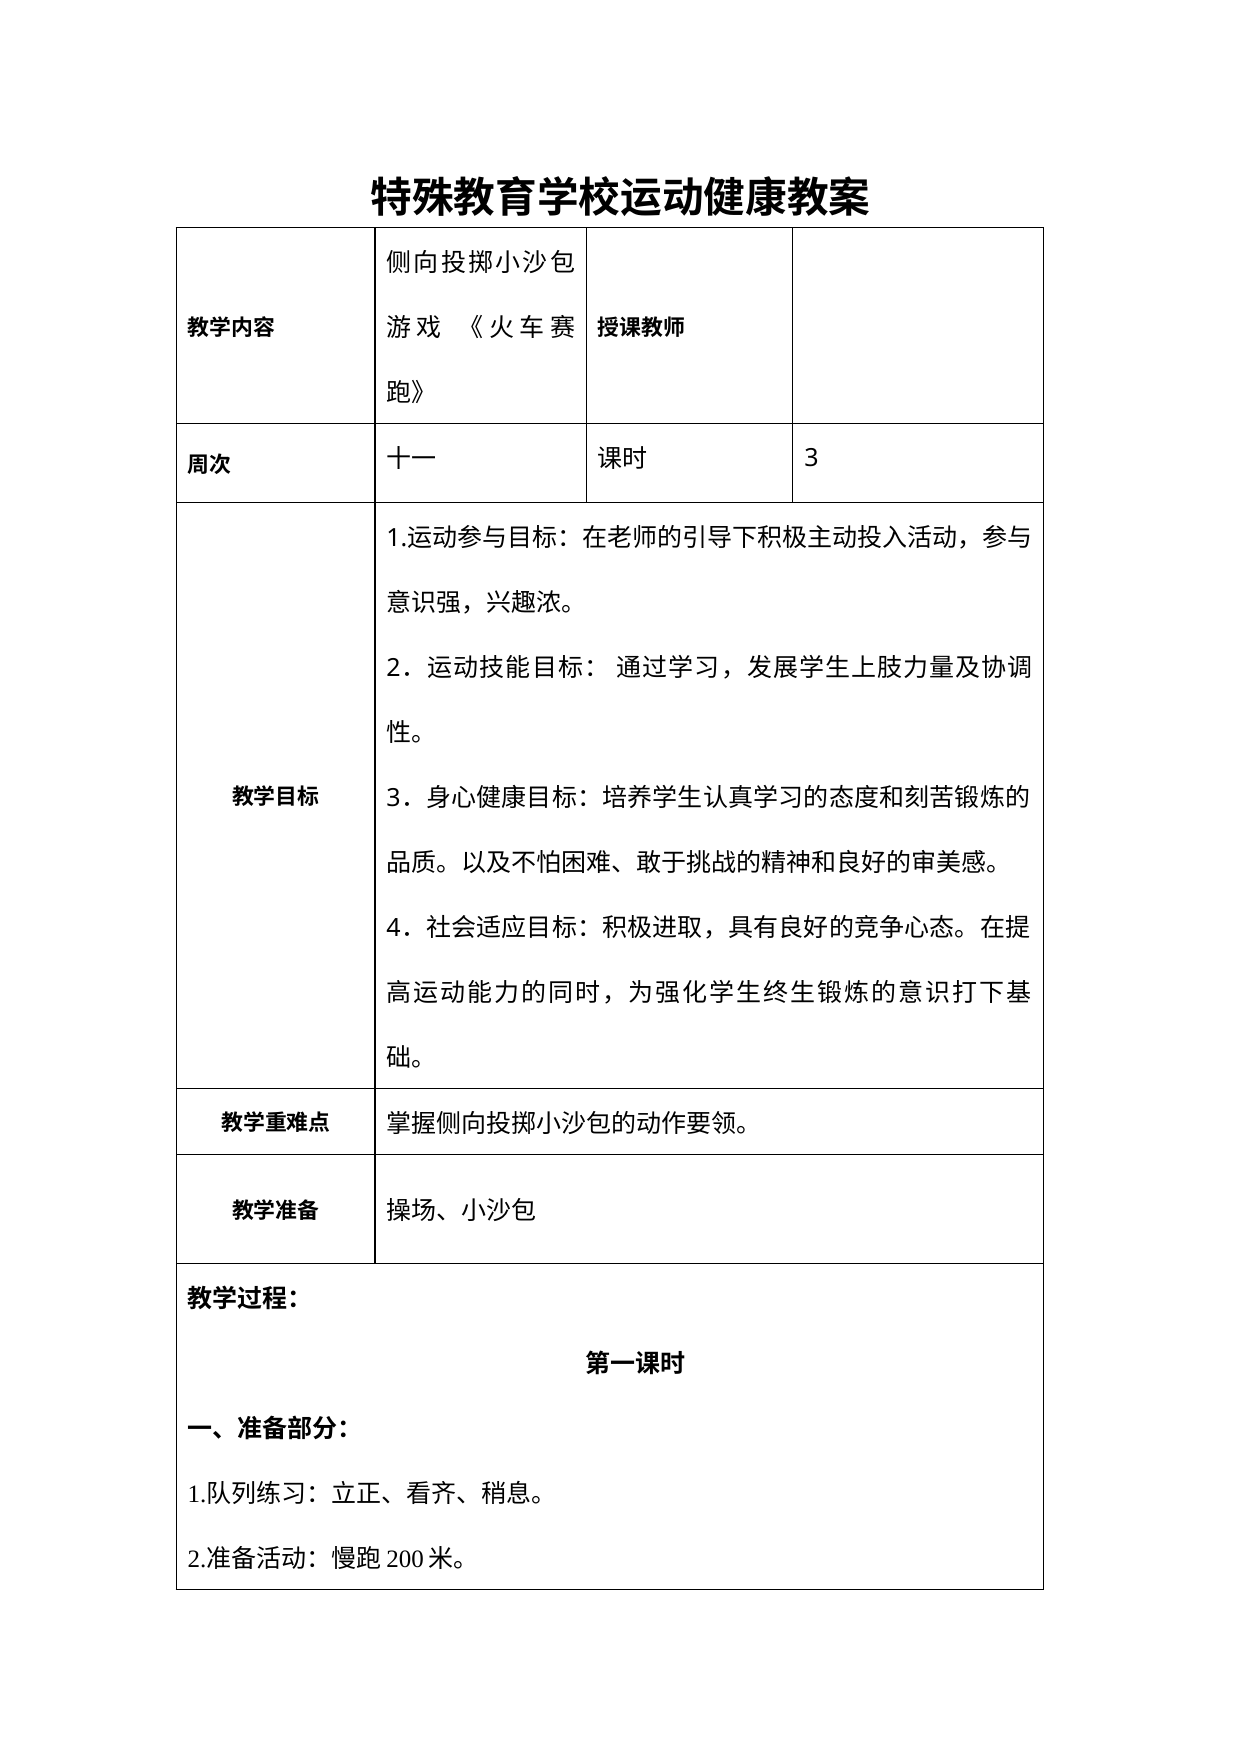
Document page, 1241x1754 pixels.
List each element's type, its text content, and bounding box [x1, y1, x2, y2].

table_cell 3 [793, 424, 1043, 502]
text 特殊教育学校运动健康教案 [187, 162, 1053, 227]
table_header 侧向投掷小沙包 游戏 《火车赛跑》 [376, 228, 586, 423]
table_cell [177, 1264, 1043, 1589]
table_cell 教学准备 [177, 1155, 374, 1263]
table_cell 课时 [587, 424, 792, 502]
table_cell 周次 [177, 424, 374, 502]
table_header [793, 228, 1043, 423]
table_cell 十一 [376, 424, 586, 502]
table_cell 教学目标 [177, 503, 374, 1088]
table_header 教学内容 [177, 228, 374, 423]
table_cell 操场、小沙包 [376, 1155, 1043, 1263]
table_header 授课教师 [587, 228, 792, 423]
table_cell 掌握侧向投掷小沙包的动作要领。 [376, 1089, 1043, 1154]
table_cell 教学重难点 [177, 1089, 374, 1154]
table_cell 1.运动参与目标：在老师的引导下积极主动投入活动，参与意识强，兴趣浓。 2．运动技能目标： 通过学习，发展学生上肢力量及协调性。 3．身心健康目标：培养学生认真学习的态度和刻苦锻炼的品质。以及不怕困难、敢于挑战的精神和良好的审美感。 4．社会适应目标：积极进取，具有良好的竞争心态。在提高运动能力的同时，为强化学生终生锻炼的意识打下基础。 [376, 503, 1043, 1088]
